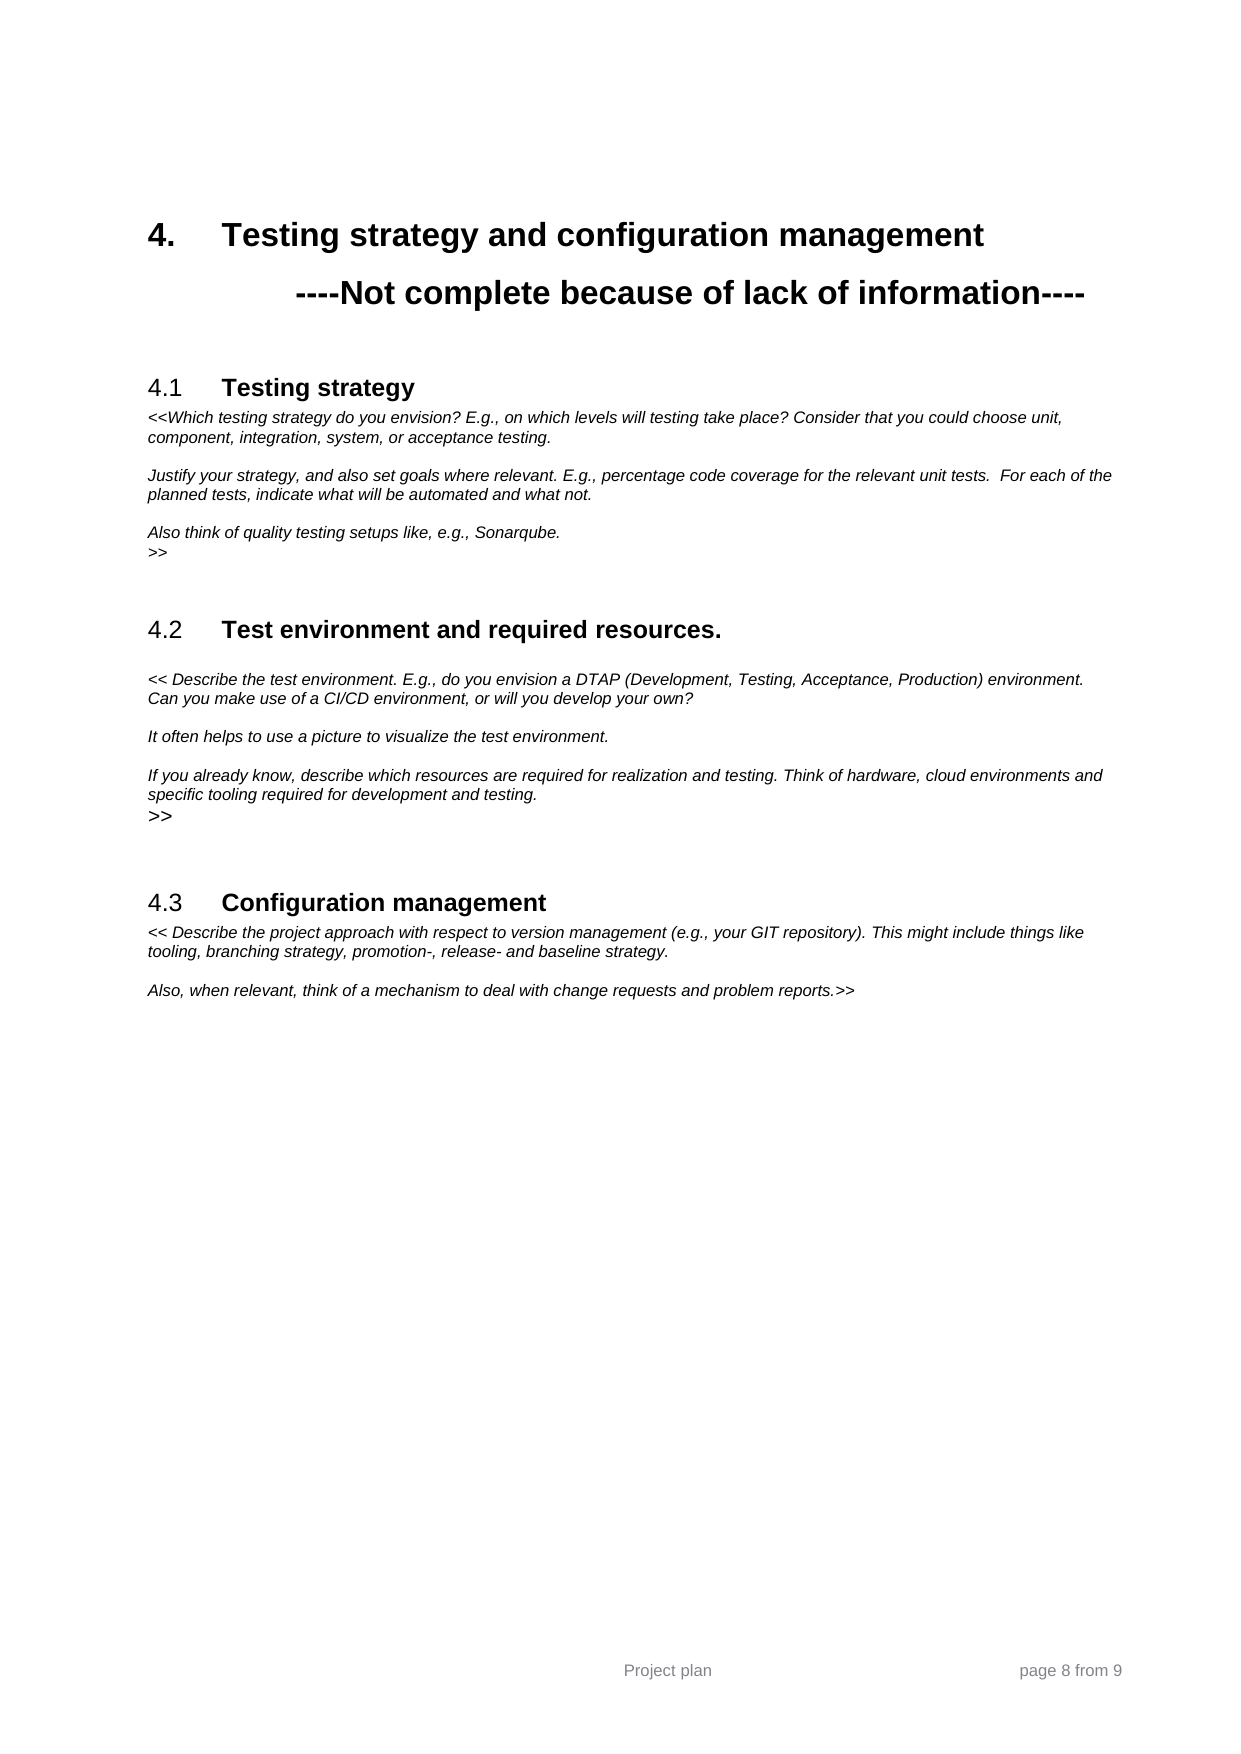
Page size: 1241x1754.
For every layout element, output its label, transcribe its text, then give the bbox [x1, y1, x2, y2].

subtitle Testing strategy and configuration management ----Not complete because of lack of information---- [148, 215, 1117, 311]
text Also, when relevant, think of a mechanism to deal with change requests and problem reports.>> [148, 981, 1117, 1000]
text >> [148, 542, 1117, 562]
text <<Which testing strategy do you envision? E.g., on which levels will testing take place? Consider that you could choose unit, component, integration, system, or acceptance testing. [148, 408, 1117, 447]
text << Describe the project approach with respect to version management (e.g., your GIT repository). This might include things like tooling, branching strategy, promotion-, release- and baseline strategy. [148, 923, 1117, 961]
subtitle Test environment and required resources. [148, 615, 1117, 644]
text >> [148, 804, 1117, 828]
text It often helps to use a picture to visualize the test environment. [148, 727, 1117, 746]
text Justify your strategy, and also set goals where relevant. E.g., percentage code coverage for the relevant unit tests. For each of the planned tests, indicate what will be automated and what not. [148, 466, 1117, 504]
subtitle Configuration management [148, 888, 1117, 917]
subtitle Testing strategy [148, 373, 1117, 402]
text If you already know, describe which resources are required for realization and testing. Think of hardware, cloud environments and specific tooling required for development and testing. [148, 765, 1117, 804]
text << Describe the test environment. E.g., do you envision a DTAP (Development, Testing, Acceptance, Production) environment. Can you make use of a CI/CD environment, or will you develop your own? [148, 669, 1117, 708]
text Also think of quality testing setups like, e.g., Sonarqube. [148, 523, 1117, 542]
